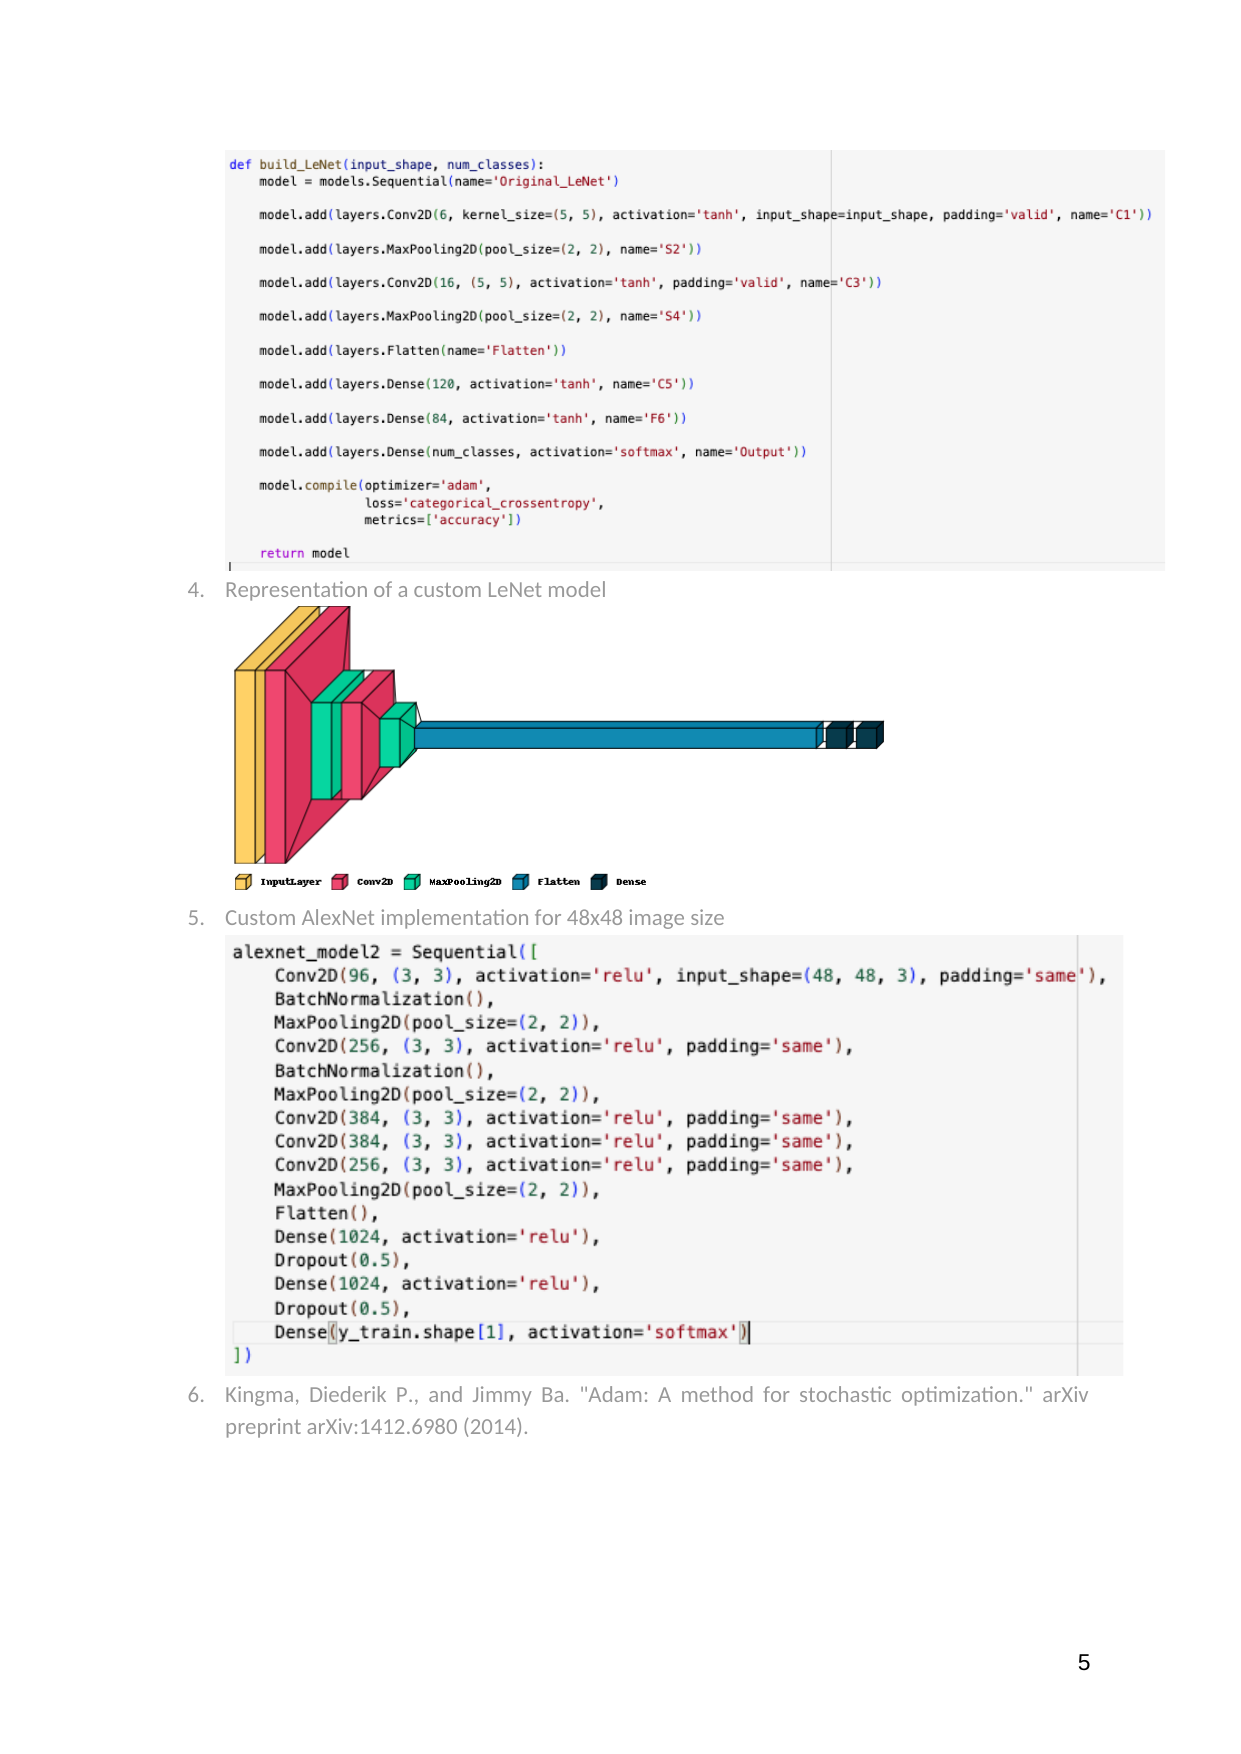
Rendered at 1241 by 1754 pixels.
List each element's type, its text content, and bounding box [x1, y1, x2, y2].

picture [225, 606, 893, 900]
list Kingma, Diederik P., and Jimmy Ba. "Adam: A method for stochastic optimization." arXiv preprint arXiv:1412.6980 (2014). [187, 1380, 1090, 1440]
picture [225, 150, 1166, 571]
list Custom AlexNet implementation for 48x48 image size [187, 903, 1090, 931]
picture [225, 935, 1124, 1376]
list Representation of a custom LeNet model [187, 575, 1090, 603]
